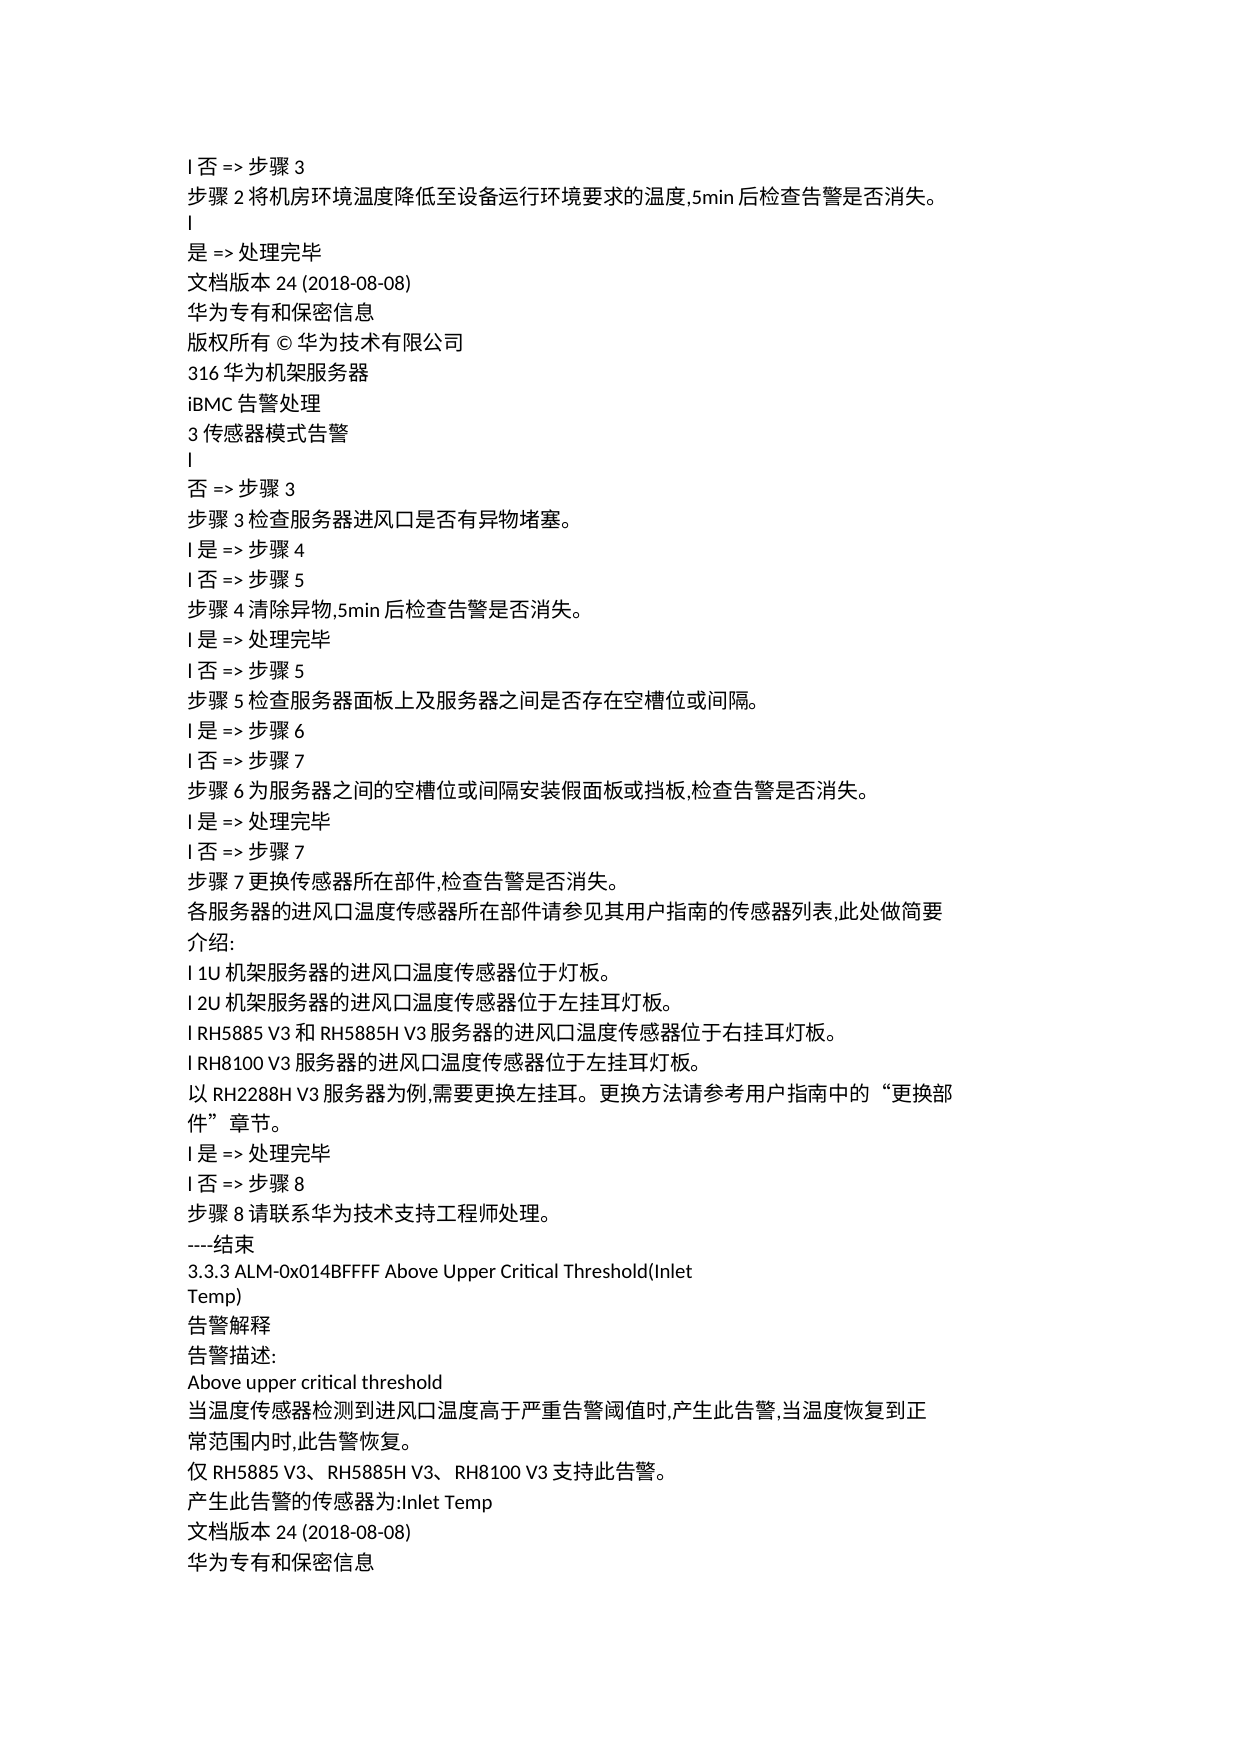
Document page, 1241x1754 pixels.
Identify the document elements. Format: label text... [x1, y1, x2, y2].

text Temp) [187, 1283, 1053, 1309]
text 3.3.3 ALM-0x014BFFFF Above Upper Critical Threshold(Inlet [187, 1258, 1053, 1283]
text 步骤4 清除异物,5min后检查告警是否消失。 [187, 593, 1053, 624]
text l RH8100 V3服务器的进风口温度传感器位于左挂耳灯板。 [187, 1047, 1053, 1077]
text Above upper critical threshold [187, 1369, 1053, 1395]
text 文档版本 24 (2018-08-08) [187, 266, 1053, 296]
text l 是 => 处理完毕 [187, 805, 1053, 835]
text l 否 => 步骤5 [187, 654, 1053, 684]
text 步骤2 将机房环境温度降低至设备运行环境要求的温度,5min后检查告警是否消失。 [187, 180, 1053, 210]
text 是 => 处理完毕 [187, 236, 1053, 266]
text 版权所有 © 华为技术有限公司 [187, 326, 1053, 357]
text 以RH2288H V3服务器为例,需要更换左挂耳。更换方法请参考用户指南中的“更换部 [187, 1077, 1053, 1107]
text l 是 => 处理完毕 [187, 1137, 1053, 1167]
text 文档版本 24 (2018-08-08) [187, 1516, 1053, 1546]
text l 是 => 处理完毕 [187, 624, 1053, 654]
text l 否 => 步骤7 [187, 835, 1053, 865]
text l [187, 447, 1053, 473]
text l 否 => 步骤8 [187, 1167, 1053, 1198]
text 华为专有和保密信息 [187, 1546, 1053, 1576]
text l 否 => 步骤5 [187, 563, 1053, 593]
text 316华为机架服务器 [187, 357, 1053, 387]
text l 否 => 步骤7 [187, 744, 1053, 775]
text l 1U机架服务器的进风口温度传感器位于灯板。 [187, 956, 1053, 986]
text l 否 => 步骤3 [187, 150, 1053, 180]
text 仅RH5885 V3、RH5885H V3、RH8100 V3支持此告警。 [187, 1455, 1053, 1485]
text l RH5885 V3和RH5885H V3服务器的进风口温度传感器位于右挂耳灯板。 [187, 1016, 1053, 1047]
text l 是 => 步骤6 [187, 714, 1053, 744]
text 当温度传感器检测到进风口温度高于严重告警阈值时,产生此告警,当温度恢复到正 [187, 1395, 1053, 1425]
text l [187, 210, 1053, 236]
text 步骤6 为服务器之间的空槽位或间隔安装假面板或挡板,检查告警是否消失。 [187, 775, 1053, 805]
text 否 => 步骤3 [187, 473, 1053, 503]
text 告警解释 [187, 1309, 1053, 1339]
text iBMC 告警处理 [187, 387, 1053, 417]
text 步骤8 请联系华为技术支持工程师处理。 [187, 1198, 1053, 1228]
text 步骤5 检查服务器面板上及服务器之间是否存在空槽位或间隔。 [187, 684, 1053, 714]
text 步骤3 检查服务器进风口是否有异物堵塞。 [187, 503, 1053, 533]
text 告警描述: [187, 1339, 1053, 1369]
text ----结束 [187, 1228, 1053, 1258]
text 常范围内时,此告警恢复。 [187, 1425, 1053, 1455]
text 件”章节。 [187, 1107, 1053, 1137]
text l 2U机架服务器的进风口温度传感器位于左挂耳灯板。 [187, 986, 1053, 1016]
text 步骤7 更换传感器所在部件,检查告警是否消失。 [187, 865, 1053, 896]
text 各服务器的进风口温度传感器所在部件请参见其用户指南的传感器列表,此处做简要 [187, 896, 1053, 926]
text l 是 => 步骤4 [187, 533, 1053, 563]
text 介绍: [187, 926, 1053, 956]
text 产生此告警的传感器为:Inlet Temp [187, 1485, 1053, 1516]
text 华为专有和保密信息 [187, 296, 1053, 326]
text 3 传感器模式告警 [187, 417, 1053, 447]
